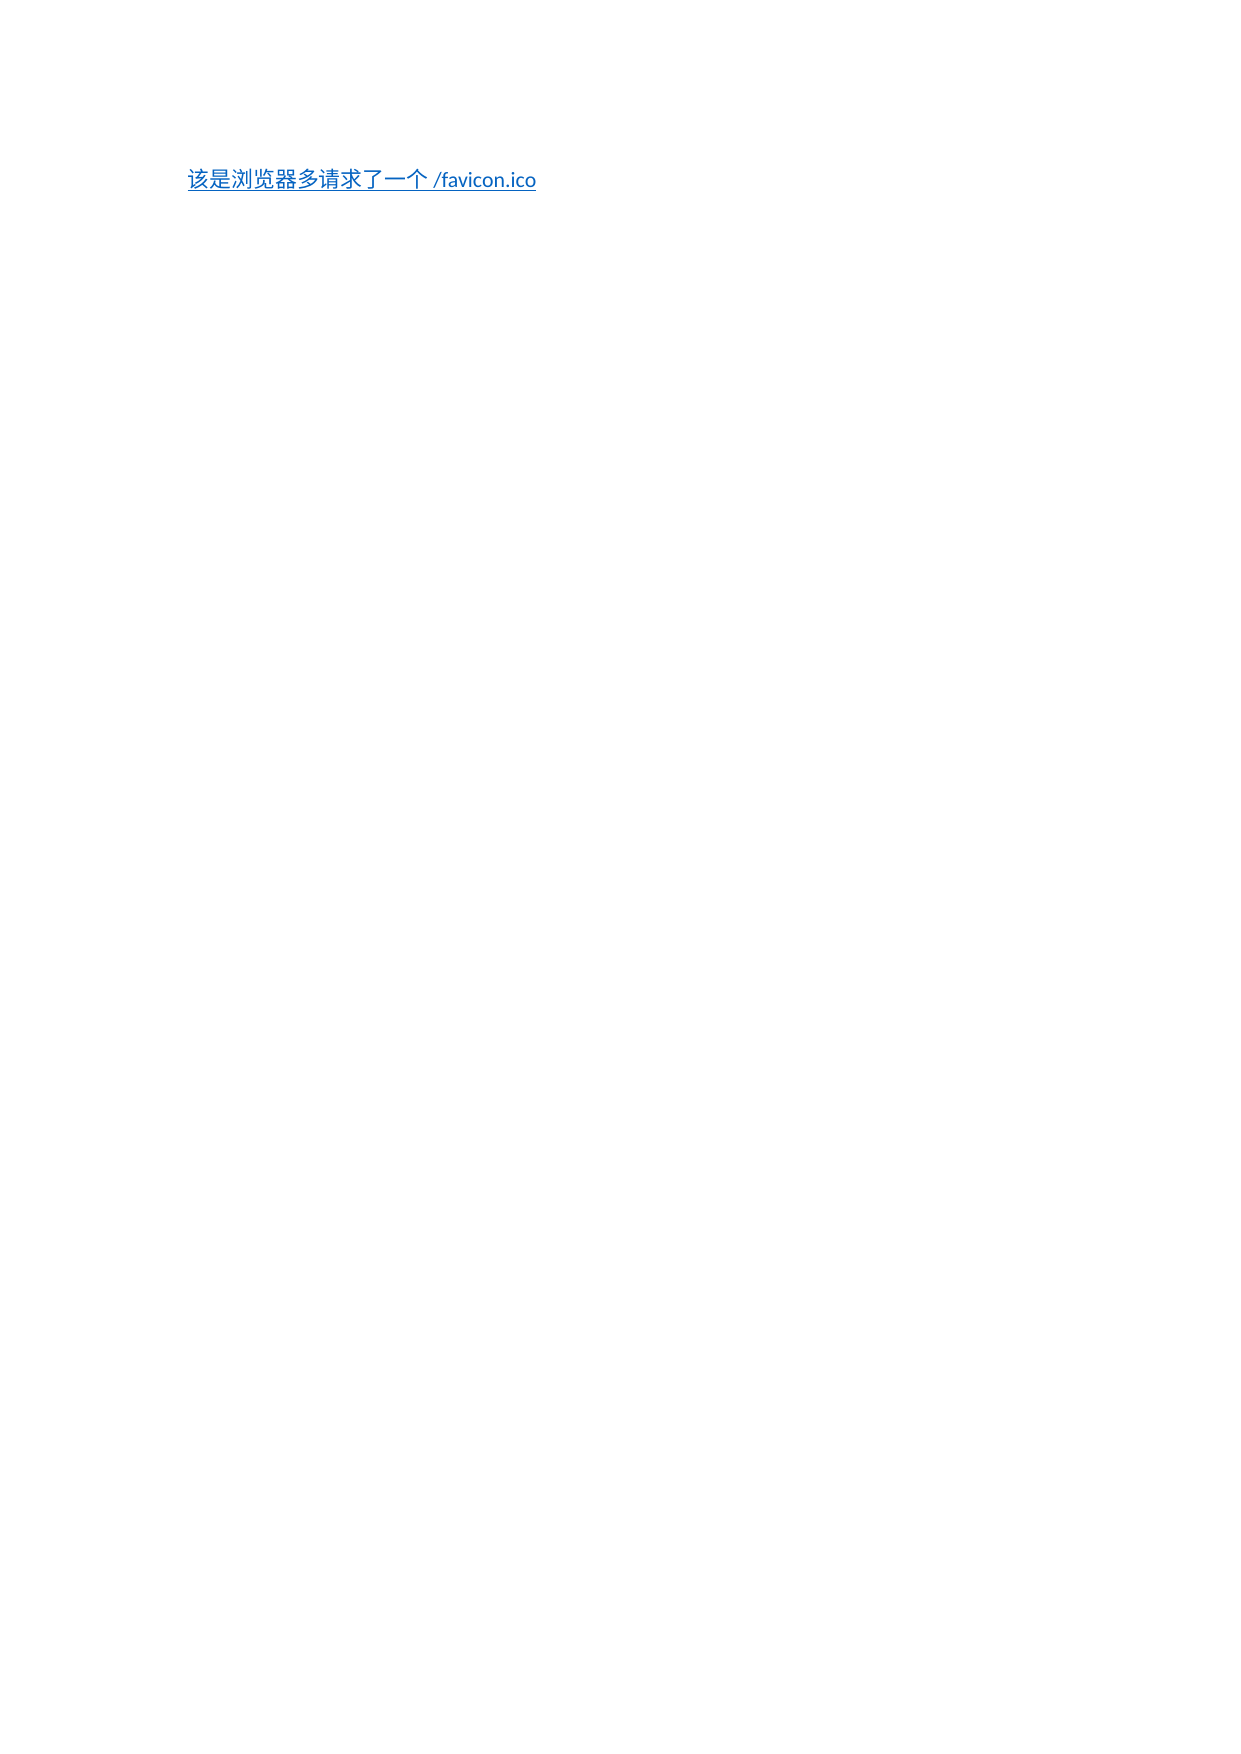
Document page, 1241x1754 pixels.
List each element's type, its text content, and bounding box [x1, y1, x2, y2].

text 该是浏览器多请求了一个 /favicon.ico [187, 162, 1053, 194]
